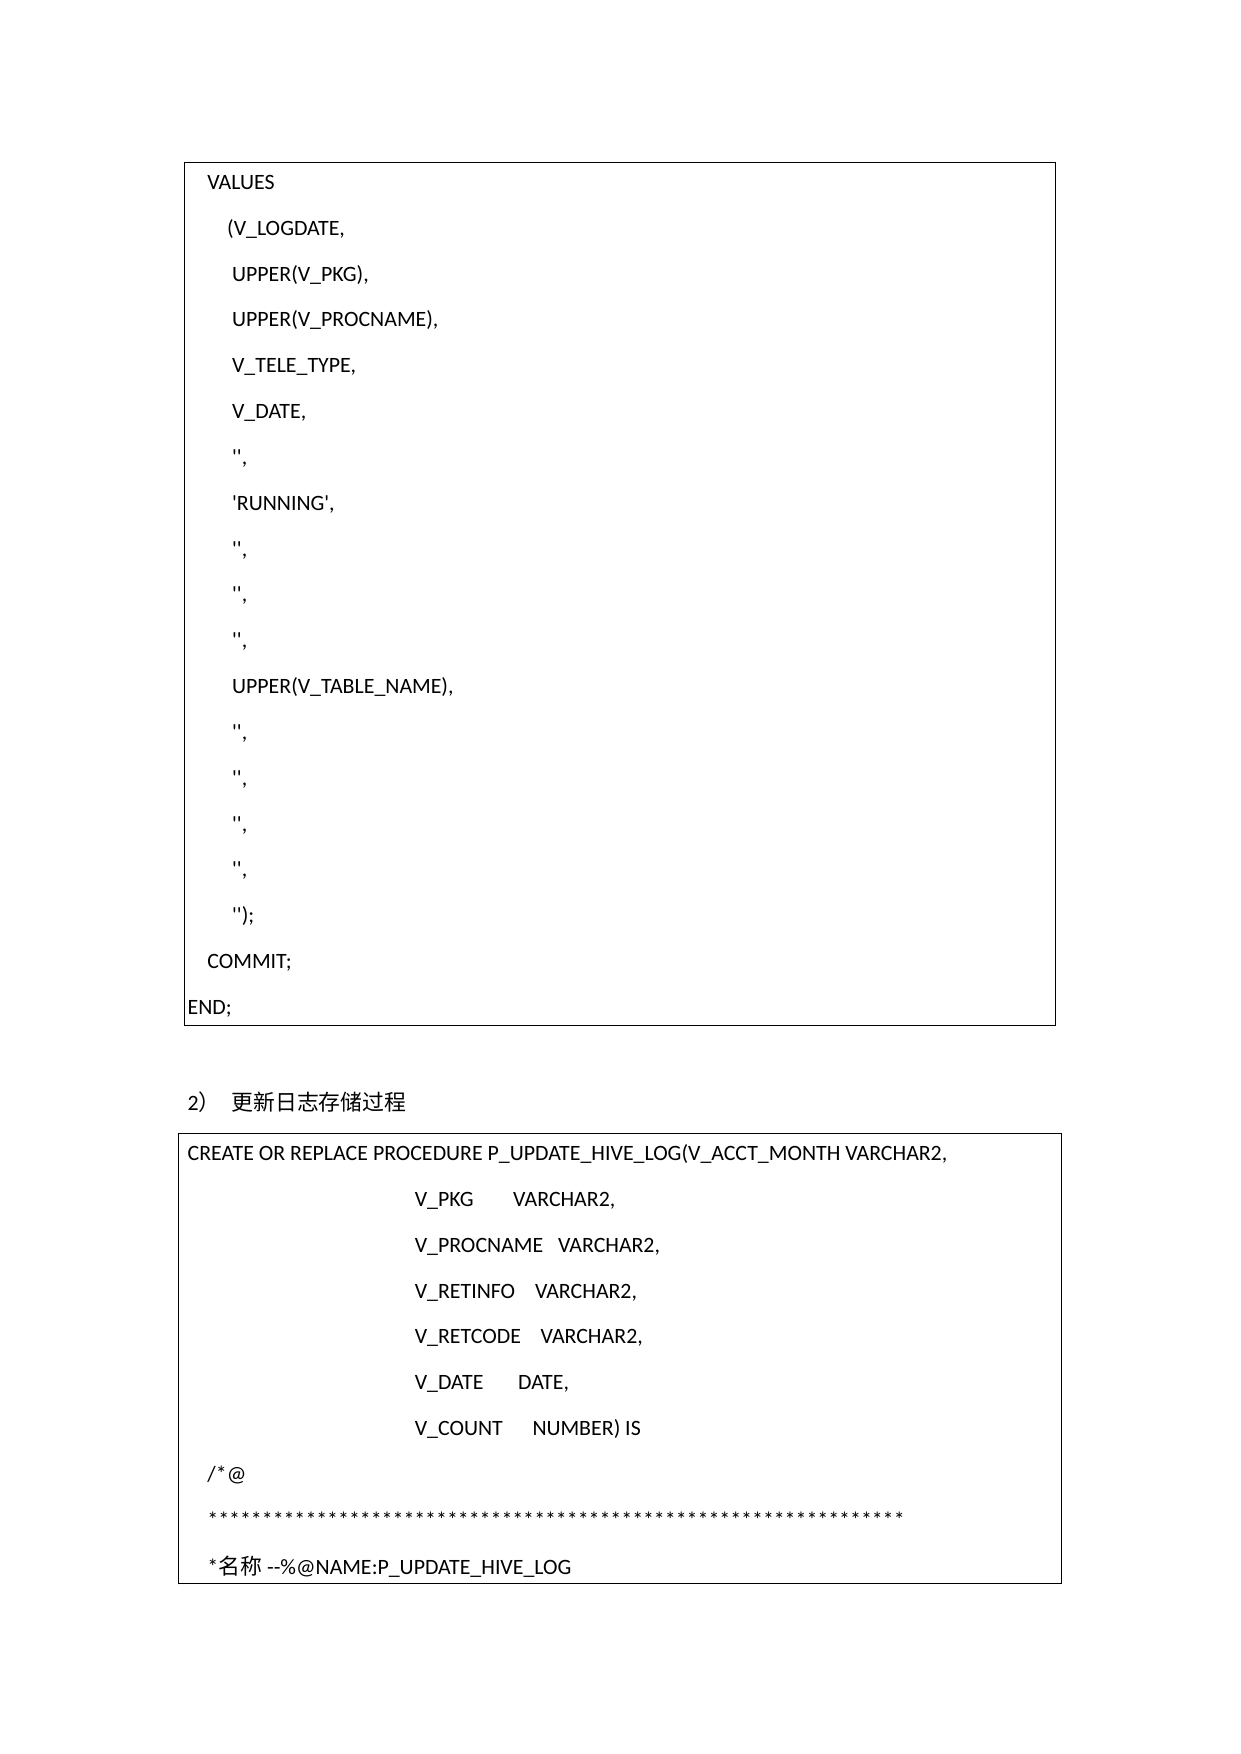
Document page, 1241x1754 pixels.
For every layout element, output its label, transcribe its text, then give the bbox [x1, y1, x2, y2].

text VALUES [185, 163, 1055, 198]
text **************************************************************** [179, 1500, 1061, 1536]
text CREATE OR REPLACE PROCEDURE P_UPDATE_HIVE_LOG(V_ACCT_MONTH VARCHAR2, [179, 1134, 1061, 1169]
text V_RETCODE VARCHAR2, [179, 1317, 1061, 1352]
list 更新日志存储过程 [187, 1085, 1053, 1117]
text /*@ [179, 1454, 1061, 1490]
text '', [185, 529, 1055, 564]
text V_COUNT NUMBER) IS [179, 1408, 1061, 1444]
text UPPER(V_PKG), [185, 254, 1055, 289]
text V_DATE DATE, [179, 1362, 1061, 1398]
text '', [185, 758, 1055, 793]
text END; [185, 987, 1055, 1025]
text COMMIT; [185, 941, 1055, 977]
text '', [185, 849, 1055, 885]
text V_DATE, [185, 391, 1055, 427]
text 'RUNNING', [185, 483, 1055, 518]
text '', [185, 620, 1055, 656]
text V_RETINFO VARCHAR2, [179, 1271, 1061, 1306]
text ''); [185, 895, 1055, 931]
text V_PROCNAME VARCHAR2, [179, 1225, 1061, 1261]
text '', [185, 804, 1055, 839]
text *名称 --%@NAME:P_UPDATE_HIVE_LOG [179, 1546, 1061, 1583]
text (V_LOGDATE, [185, 208, 1055, 243]
text '', [185, 712, 1055, 748]
text '', [185, 437, 1055, 473]
text V_TELE_TYPE, [185, 345, 1055, 381]
text UPPER(V_PROCNAME), [185, 299, 1055, 335]
text '', [185, 574, 1055, 610]
text V_PKG VARCHAR2, [179, 1179, 1061, 1215]
text UPPER(V_TABLE_NAME), [185, 666, 1055, 702]
